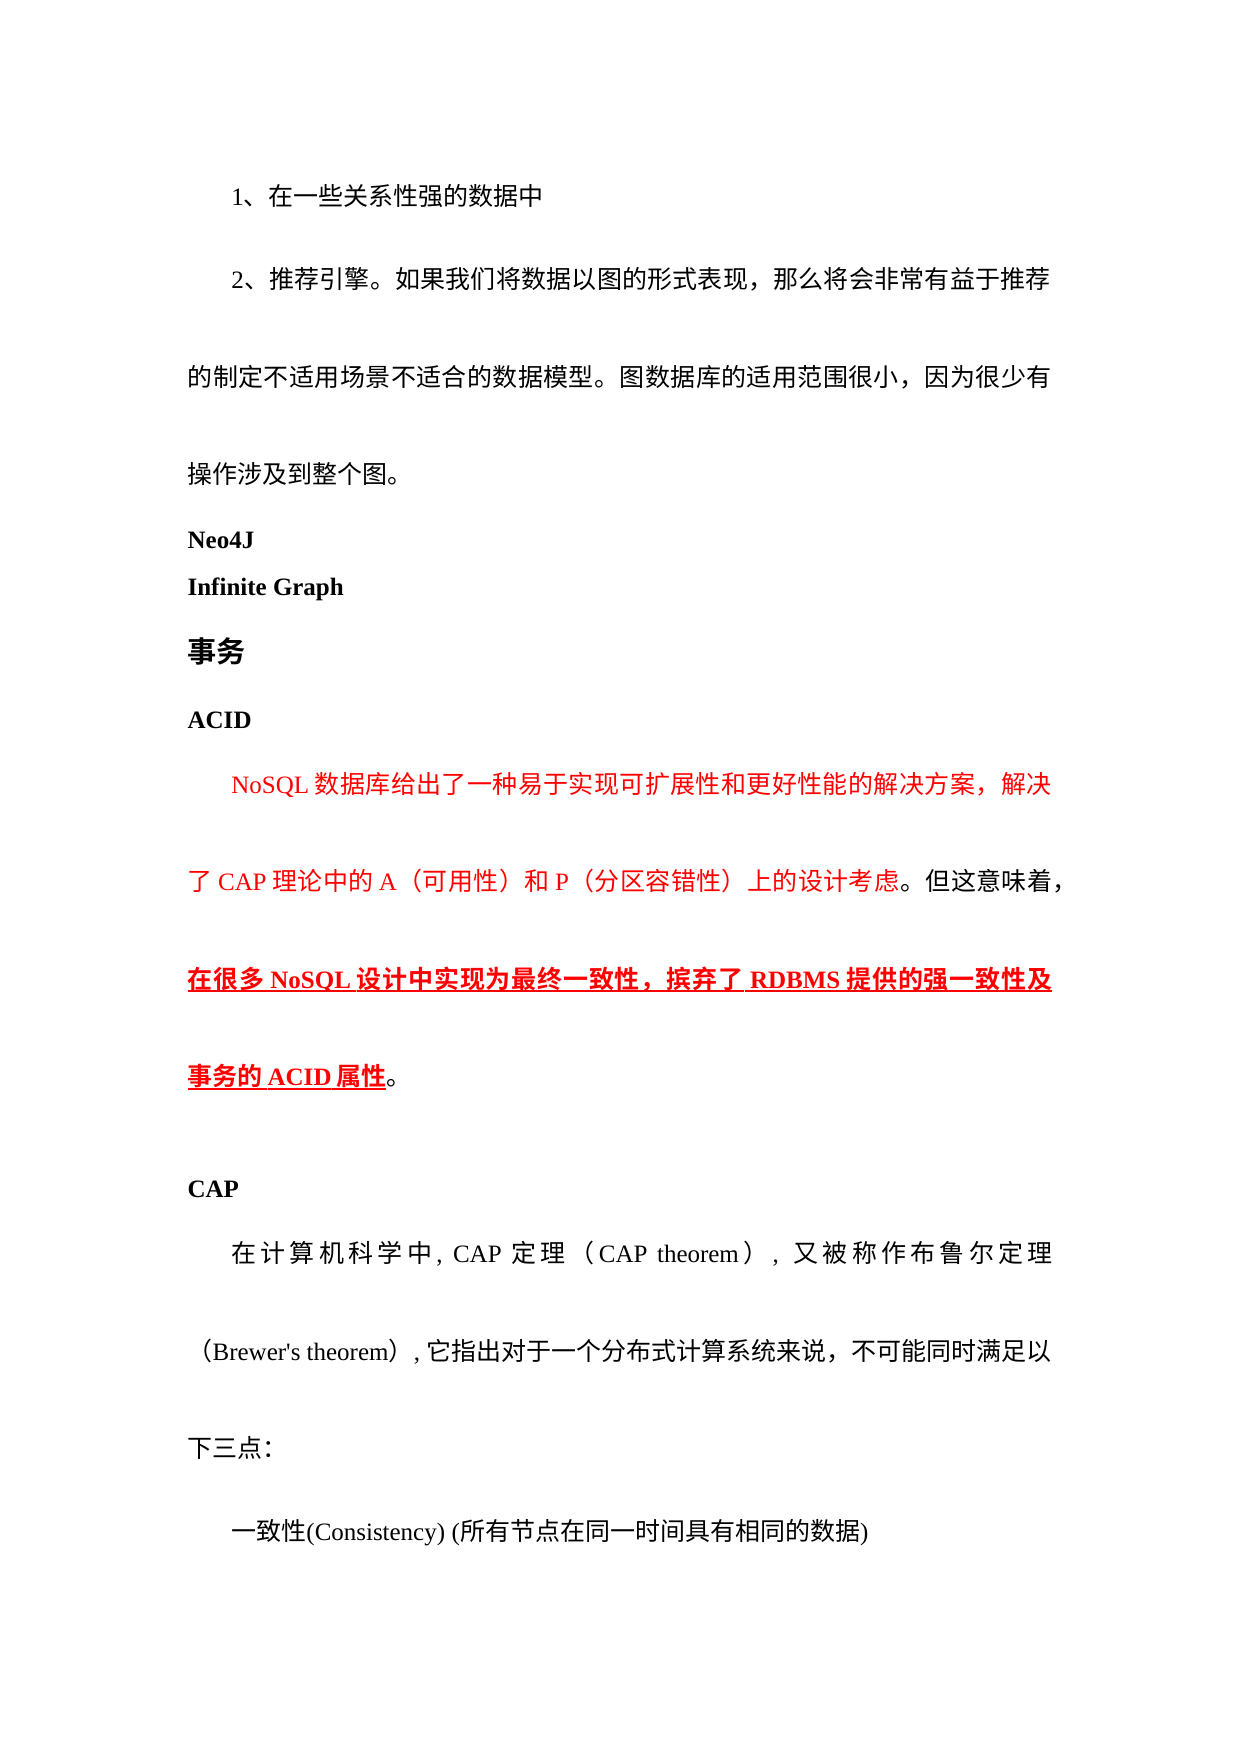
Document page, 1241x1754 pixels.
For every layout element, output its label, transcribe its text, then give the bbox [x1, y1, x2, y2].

text 1、在一些关系性强的数据中 [187, 162, 1053, 227]
text 2、推荐引擎。如果我们将数据以图的形式表现，那么将会非常有益于推荐的制定不适用场景不适合的数据模型。图数据库的适用范围很小，因为很少有操作涉及到整个图。 [187, 245, 1053, 505]
text NoSQL数据库给出了一种易于实现可扩展性和更好性能的解决方案，解决了CAP理论中的A（可用性）和P（分区容错性）上的设计考虑。但这意味着，在很多NoSQL设计中实现为最终一致性，摈弃了RDBMS提供的强一致性及事务的ACID属性。 [187, 750, 1053, 1107]
subtitle ACID [187, 703, 1053, 736]
text 一致性(Consistency) (所有节点在同一时间具有相同的数据) [187, 1497, 1053, 1562]
text 在计算机科学中, CAP定理（CAP theorem）, 又被称作布鲁尔定理（Brewer's theorem）, 它指出对于一个分布式计算系统来说，不可能同时满足以下三点： [187, 1219, 1053, 1479]
subtitle CAP [187, 1172, 1053, 1205]
subtitle Neo4J [187, 523, 1053, 556]
subtitle Infinite Graph [187, 570, 1053, 603]
subtitle 事务 [187, 617, 1053, 682]
